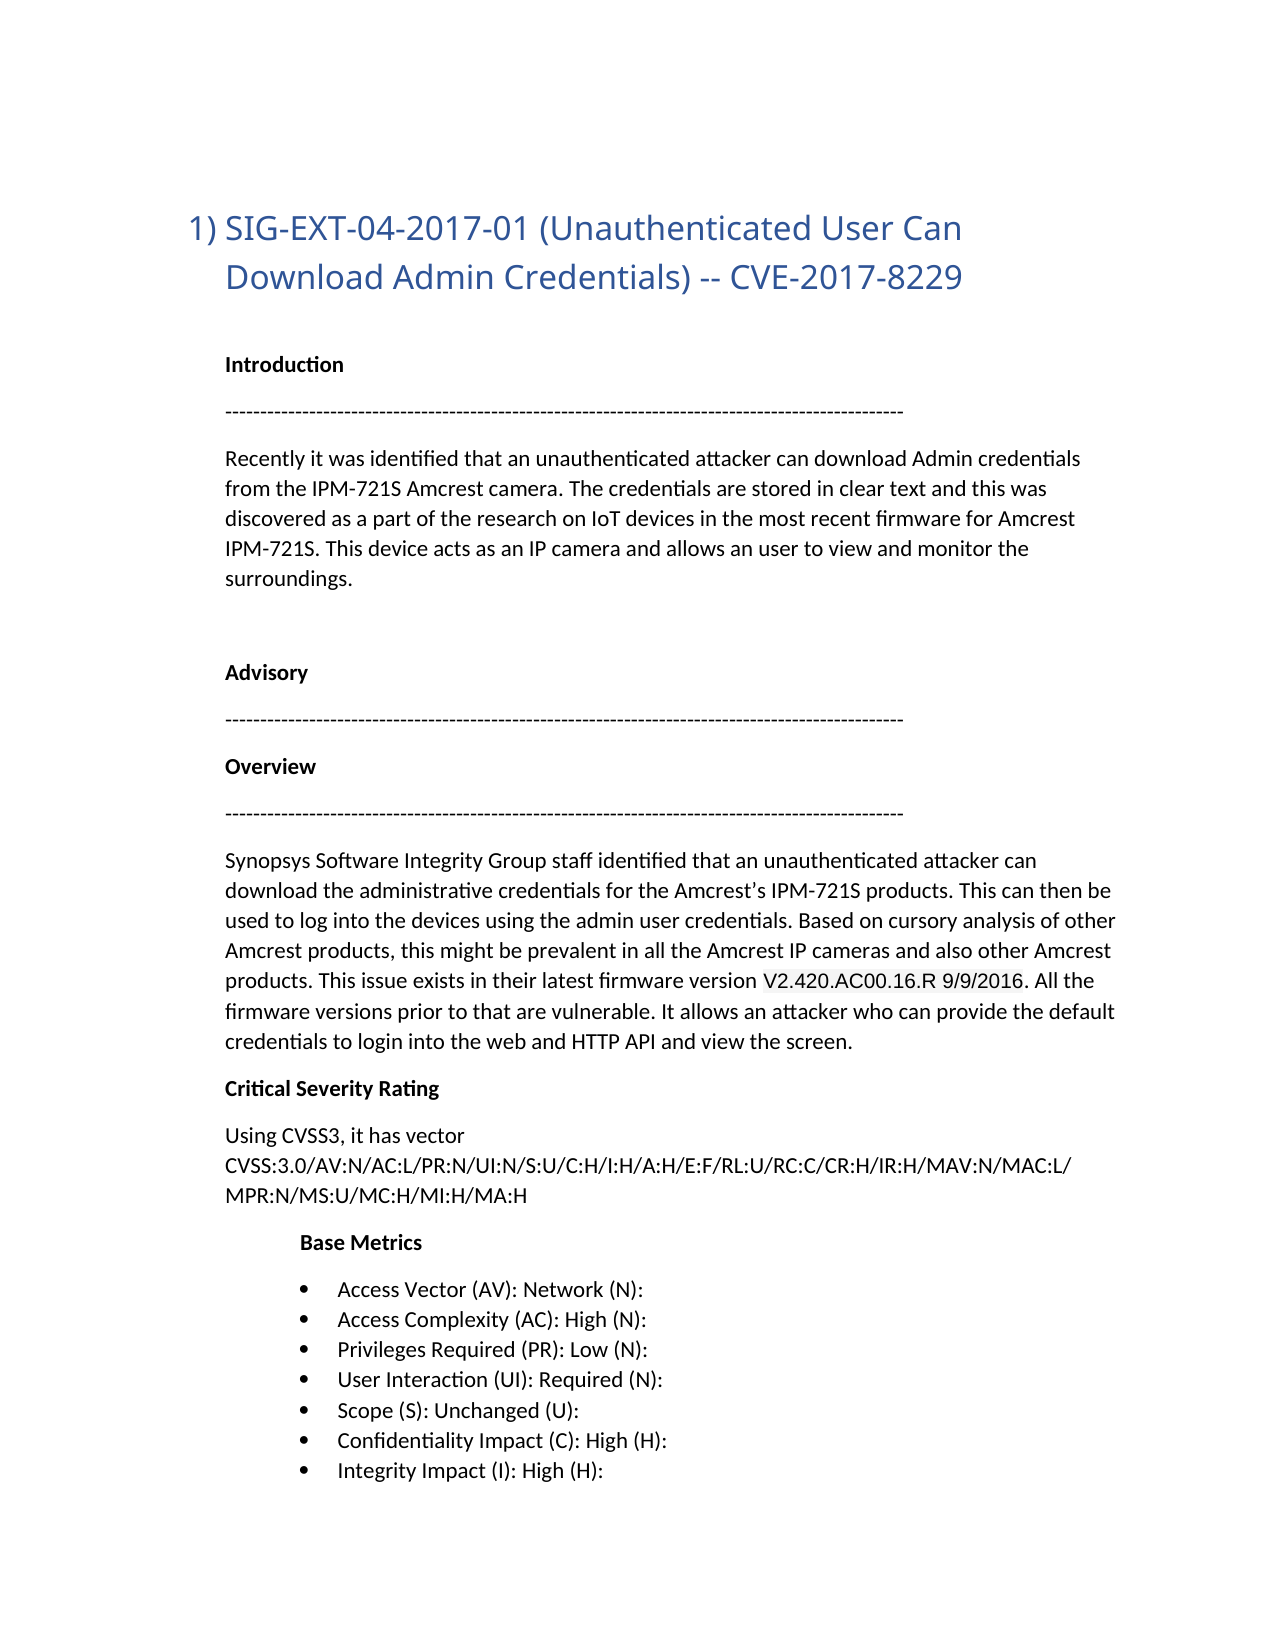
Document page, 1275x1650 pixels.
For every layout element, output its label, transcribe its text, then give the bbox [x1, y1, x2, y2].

text ------------------------------------------------------------------------------------------------- [150, 705, 1125, 733]
text Recently it was identified that an unauthenticated attacker can download Admin credentials from the IPM-721S Amcrest camera. The credentials are stored in clear text and this was discovered as a part of the research on IoT devices in the most recent firmware for Amcrest IPM-721S. This device acts as an IP camera and allows an user to view and monitor the surroundings. [225, 444, 1125, 593]
text Advisory [150, 658, 1125, 686]
text Overview [150, 752, 1125, 780]
list Scope (S): Unchanged (U): [300, 1396, 1125, 1424]
list Access Vector (AV): Network (N): [300, 1275, 1125, 1303]
list Access Complexity (AC): High (N): [300, 1305, 1125, 1333]
text Using CVSS3, it has vector CVSS:3.0/AV:N/AC:L/PR:N/UI:N/S:U/C:H/I:H/A:H/E:F/RL:U/RC:C/CR:H/IR:H/MAV:N/MAC:L/MPR:N/MS:U/MC:H/MI:H/MA:H [225, 1121, 1125, 1209]
text ------------------------------------------------------------------------------------------------- [150, 799, 1125, 827]
text ------------------------------------------------------------------------------------------------- [225, 397, 1125, 425]
list User Interaction (UI): Required (N): [300, 1366, 1125, 1394]
text Synopsys Software Integrity Group staff identified that an unauthenticated attacker can download the administrative credentials for the Amcrest’s IPM-721S products. This can then be used to log into the devices using the admin user credentials. Based on cursory analysis of other Amcrest products, this might be prevalent in all the Amcrest IP cameras and also other Amcrest products. This issue exists in their latest firmware version V2.420.AC00.16.R 9/9/2016. All the firmware versions prior to that are vulnerable. It allows an attacker who can provide the default credentials to login into the web and HTTP API and view the screen. [225, 846, 1125, 1055]
list Integrity Impact (I): High (H): [300, 1456, 1125, 1484]
text Introduction [225, 350, 1125, 378]
text Critical Severity Rating [150, 1074, 1125, 1102]
list Confidentiality Impact (C): High (H): [300, 1426, 1125, 1454]
list Privileges Required (PR): Low (N): [300, 1335, 1125, 1363]
text Base Metrics [150, 1228, 1125, 1256]
subtitle SIG-EXT-04-2017-01 (Unauthenticated User Can Download Admin Credentials) -- CVE-2017-8229 [187, 205, 1125, 299]
